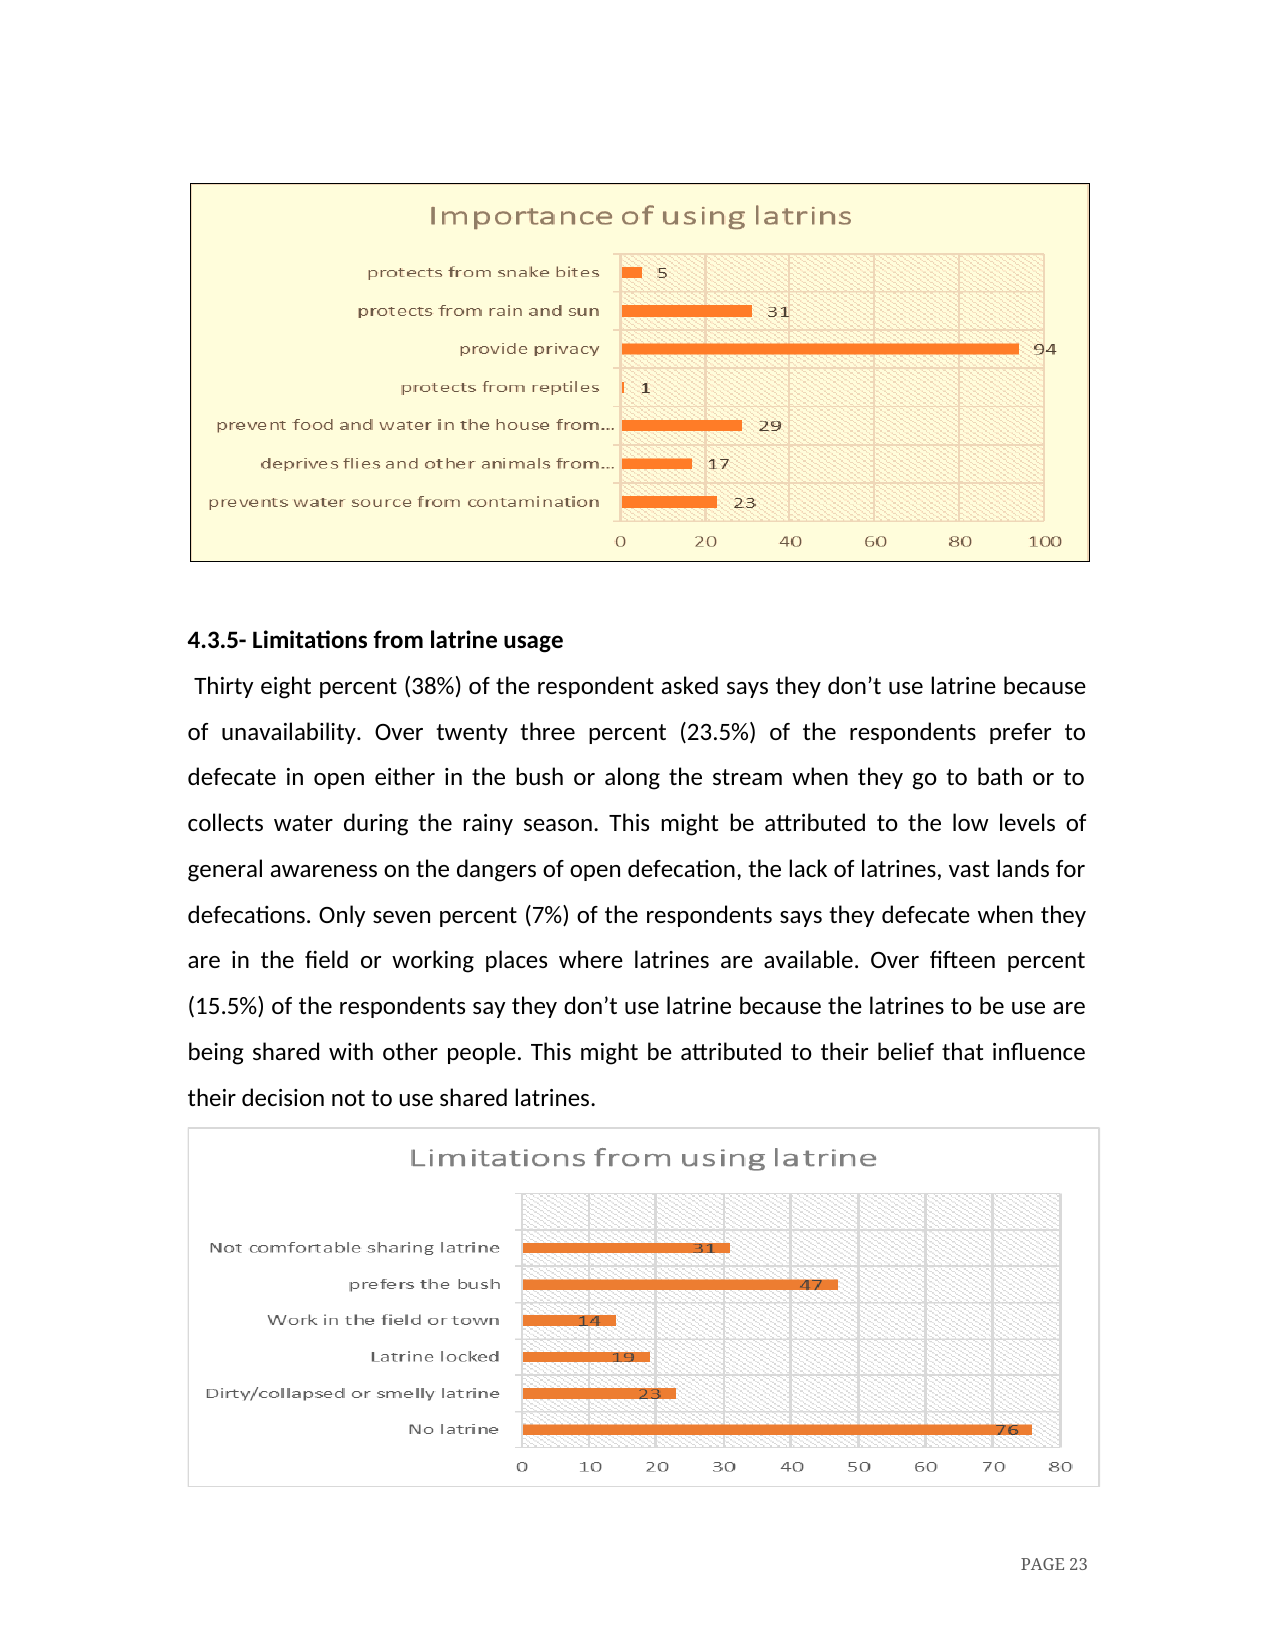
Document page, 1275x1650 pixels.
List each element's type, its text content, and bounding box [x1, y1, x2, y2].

picture [187, 1127, 1100, 1487]
text Thirty eight percent (38%) of the respondent asked says they don’t use latrine because of unavailability. Over twenty three percent (23.5%) of the respondents prefer to defecate in open either in the bush or along the stream when they go to bath or to collects water during the rainy season. This might be attributed to the low levels of general awareness on the dangers of open defecation, the lack of latrines, vast lands for defecations. Only seven percent (7%) of the respondents says they defecate when they are in the field or working places where latrines are available. Over fifteen percent (15.5%) of the respondents say they don’t use latrine because the latrines to be use are being shared with other people. This might be attributed to their belief that influence their decision not to use shared latrines. [187, 670, 1087, 1112]
picture [191, 184, 1089, 561]
text 4.3.5- Limitations from latrine usage [187, 624, 1087, 655]
